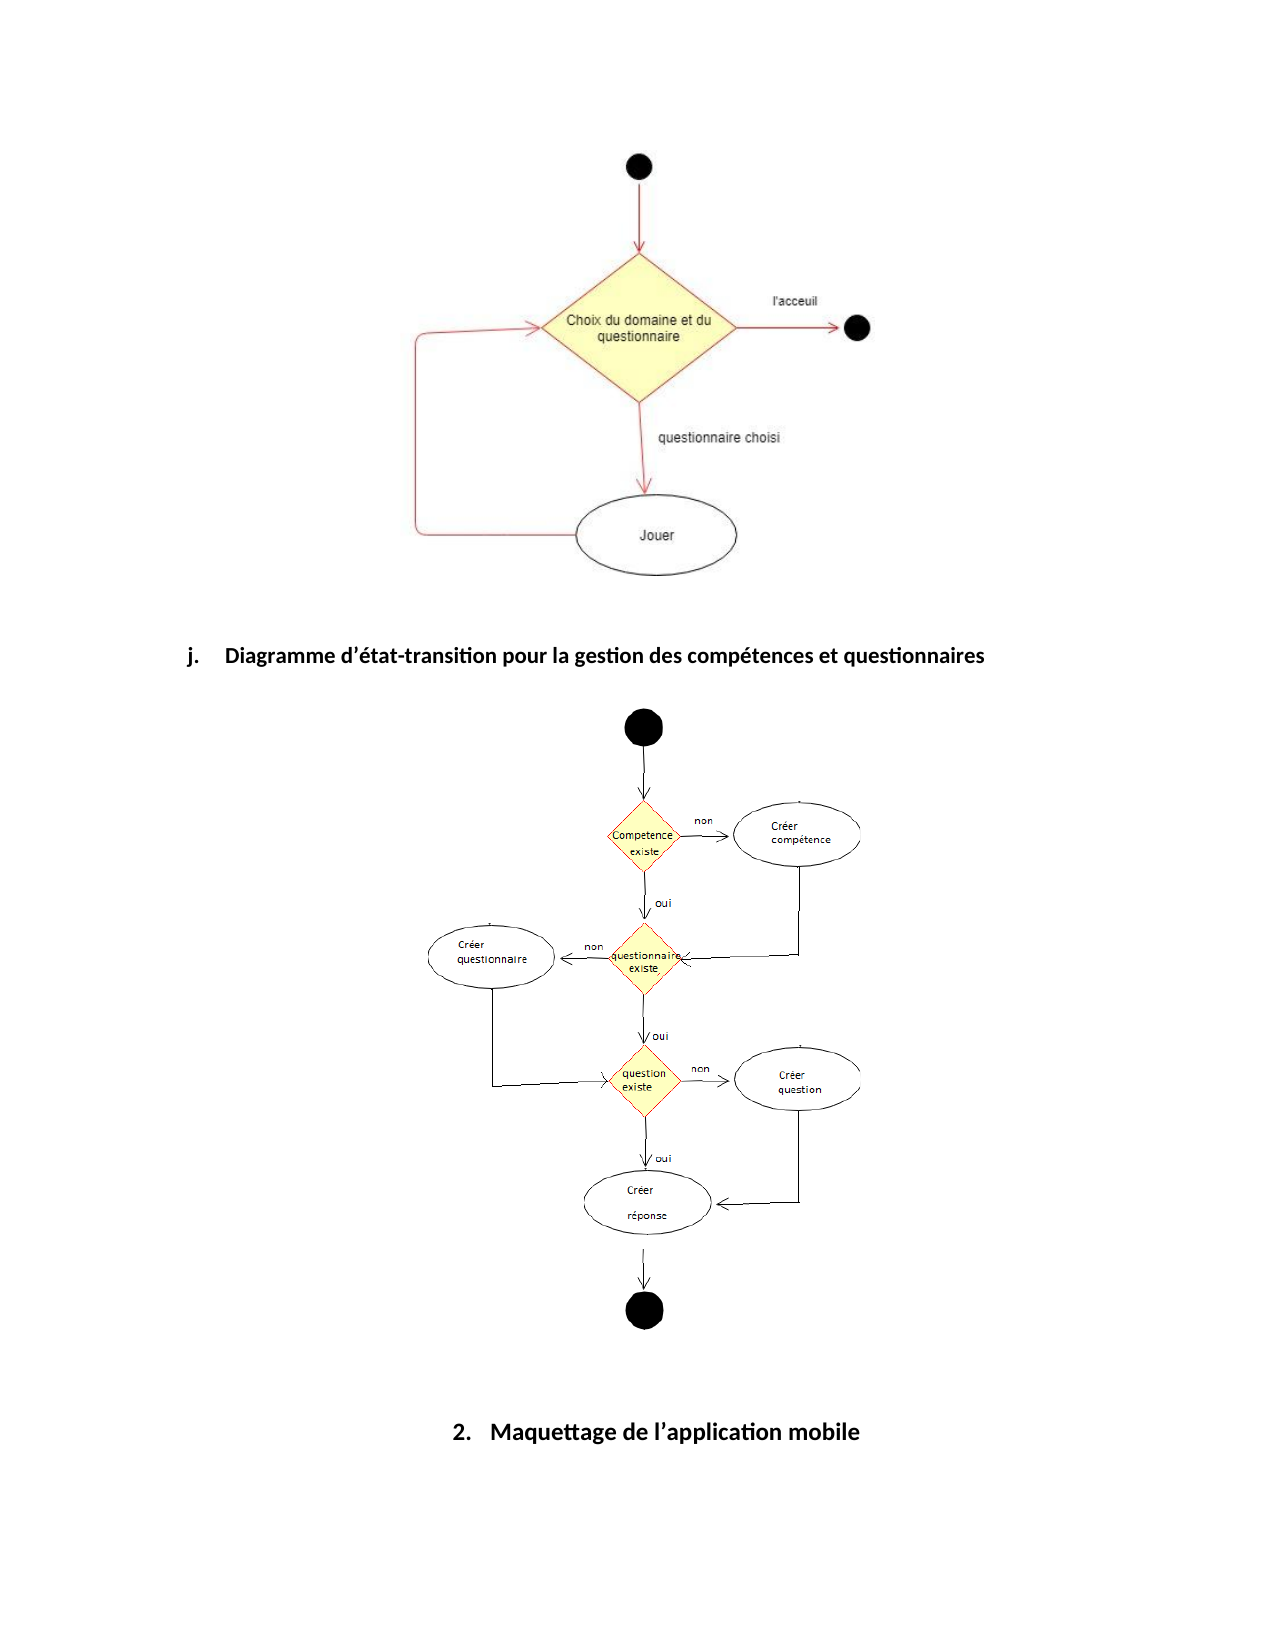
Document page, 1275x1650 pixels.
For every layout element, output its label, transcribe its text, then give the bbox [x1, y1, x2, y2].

picture [400, 150, 875, 576]
subtitle Maquettage de l’application mobile [187, 1416, 1125, 1446]
picture [414, 687, 861, 1351]
subtitle Diagramme d’état-transition pour la gestion des compétences et questionnaires [187, 641, 1125, 669]
